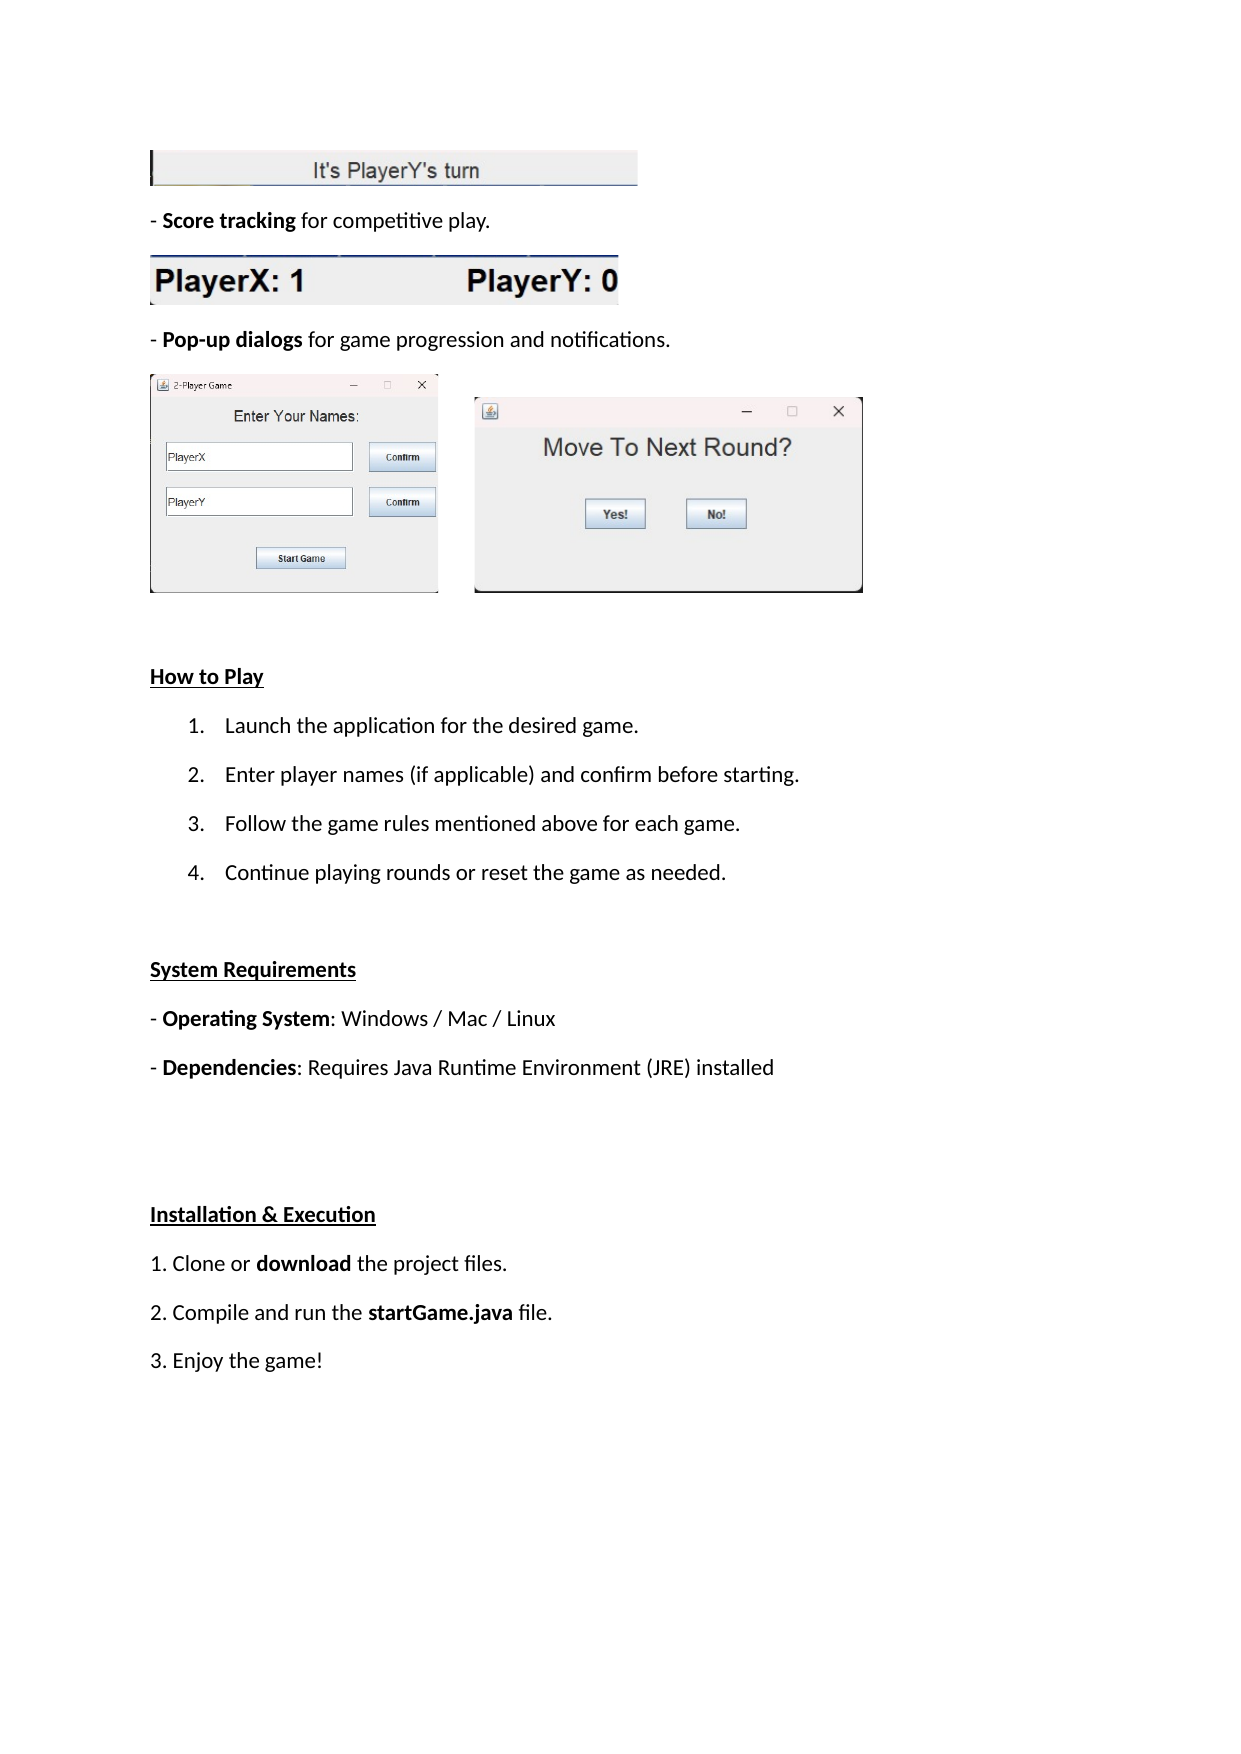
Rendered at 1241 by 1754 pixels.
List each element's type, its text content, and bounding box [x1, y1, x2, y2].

text - Pop-up dialogs for game progression and notifications. [150, 325, 1090, 353]
text 2. Compile and run the startGame.java file. [150, 1298, 1090, 1326]
text - Dependencies: Requires Java Runtime Environment (JRE) installed [150, 1053, 1090, 1081]
picture [150, 150, 638, 186]
text 3. Enjoy the game! [150, 1346, 1090, 1374]
text - Score tracking for competitive play. [150, 206, 1090, 234]
list Continue playing rounds or reset the game as needed. [187, 858, 1090, 886]
picture [150, 255, 619, 305]
text 1. Clone or download the project files. [150, 1249, 1090, 1277]
picture [150, 374, 439, 593]
list Enter player names (if applicable) and confirm before starting. [187, 760, 1090, 788]
list Follow the game rules mentioned above for each game. [187, 809, 1090, 837]
text How to Play [150, 662, 1090, 691]
list Launch the application for the desired game. [187, 711, 1090, 739]
text Installation & Execution [150, 1200, 1090, 1228]
text - Operating System: Windows / Mac / Linux [150, 1004, 1090, 1032]
picture [474, 397, 863, 593]
text System Requirements [150, 956, 1090, 984]
